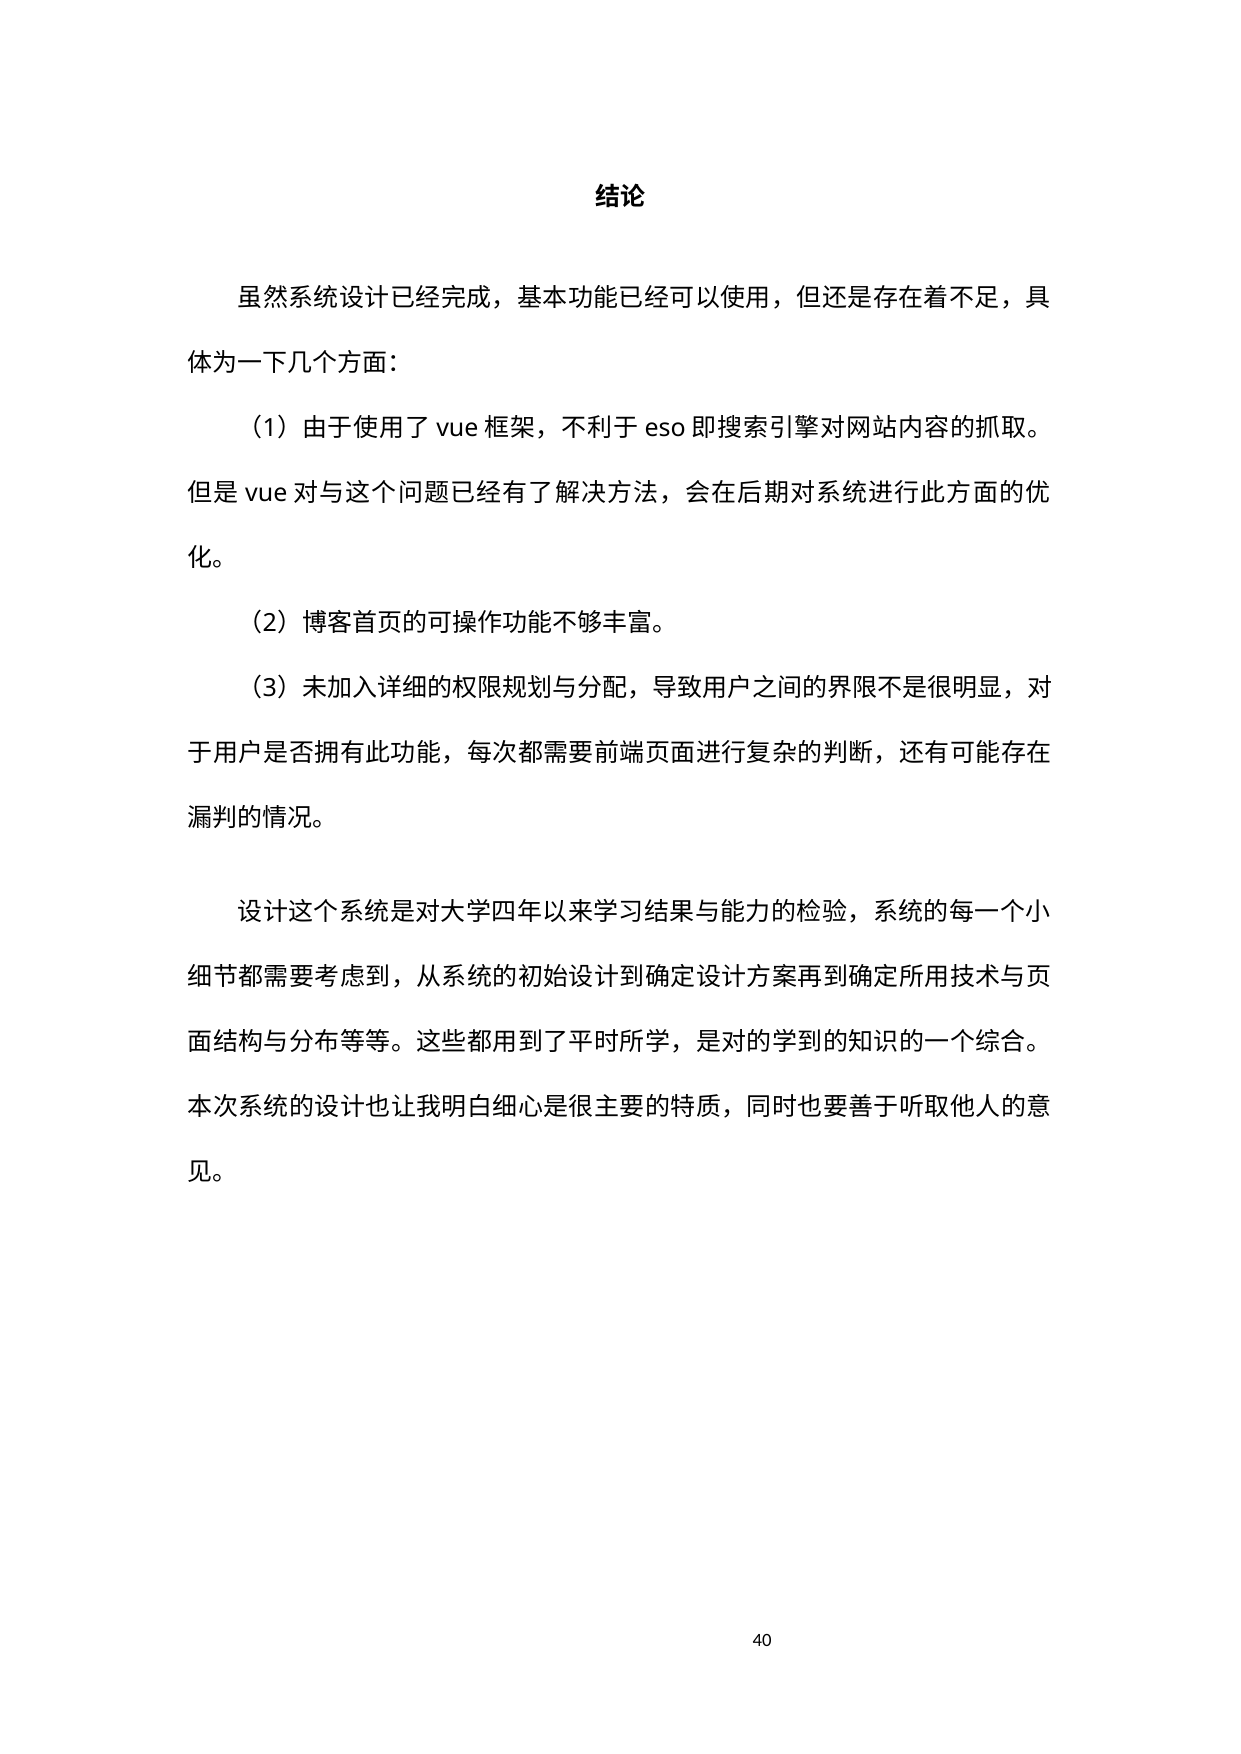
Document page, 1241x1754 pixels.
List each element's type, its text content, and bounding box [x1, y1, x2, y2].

list 博客首页的可操作功能不够丰富。 [187, 588, 1053, 653]
list 由于使用了vue框架，不利于eso即搜索引擎对网站内容的抓取。但是vue对与这个问题已经有了解决方法，会在后期对系统进行此方面的优化。 [187, 393, 1053, 588]
text 设计这个系统是对大学四年以来学习结果与能力的检验，系统的每一个小细节都需要考虑到，从系统的初始设计到确定设计方案再到确定所用技术与页面结构与分布等等。这些都用到了平时所学，是对的学到的知识的一个综合。本次系统的设计也让我明白细心是很主要的特质，同时也要善于听取他人的意见。 [187, 877, 1053, 1202]
subtitle 结论 [187, 162, 1053, 227]
text 虽然系统设计已经完成，基本功能已经可以使用，但还是存在着不足，具体为一下几个方面： [187, 263, 1053, 393]
list 未加入详细的权限规划与分配，导致用户之间的界限不是很明显，对于用户是否拥有此功能，每次都需要前端页面进行复杂的判断，还有可能存在漏判的情况。 [187, 653, 1053, 848]
